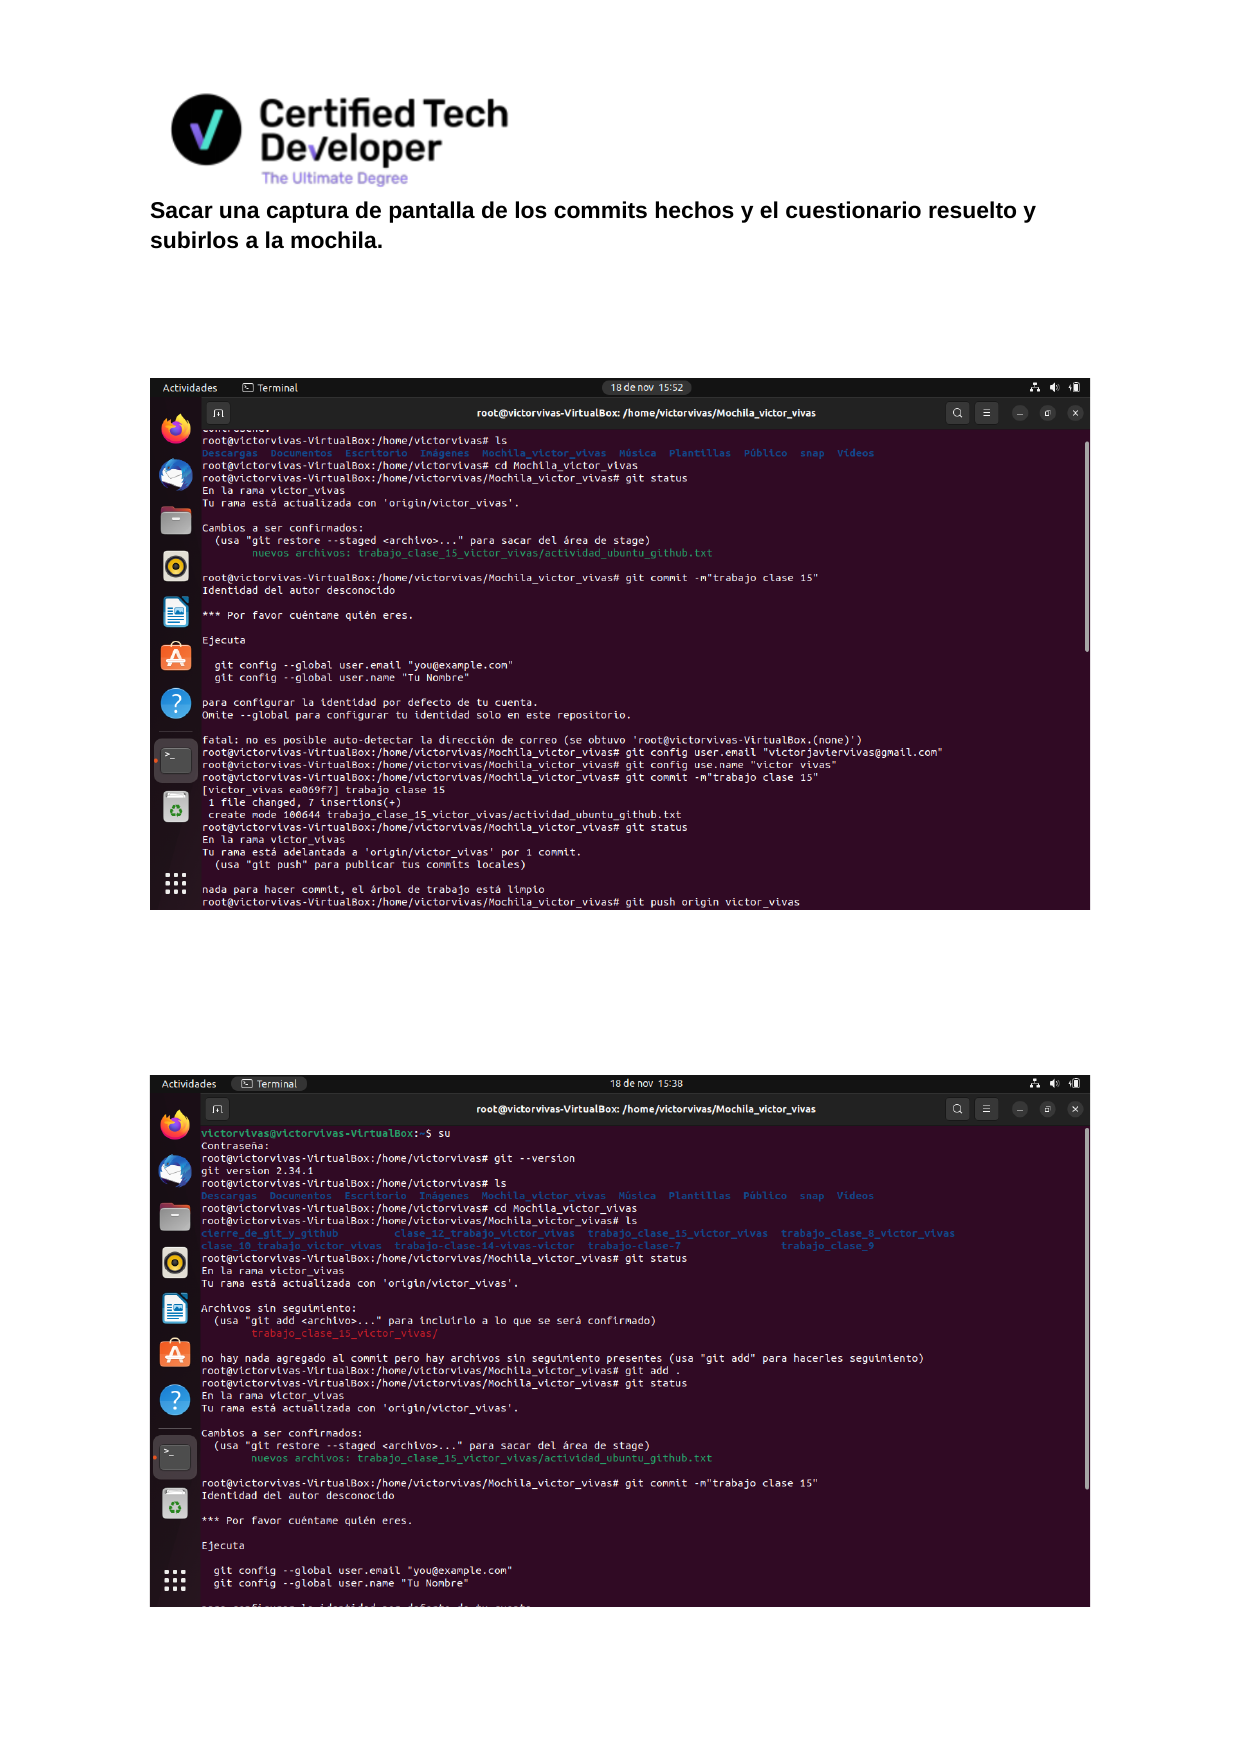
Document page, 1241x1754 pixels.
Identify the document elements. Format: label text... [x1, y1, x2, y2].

picture [150, 378, 1091, 910]
picture [149, 1075, 1091, 1607]
picture [150, 75, 536, 193]
text Sacar una captura de pantalla de los commits hechos y el cuestionario resuelto y subirlos a la mochila. [150, 197, 1090, 253]
